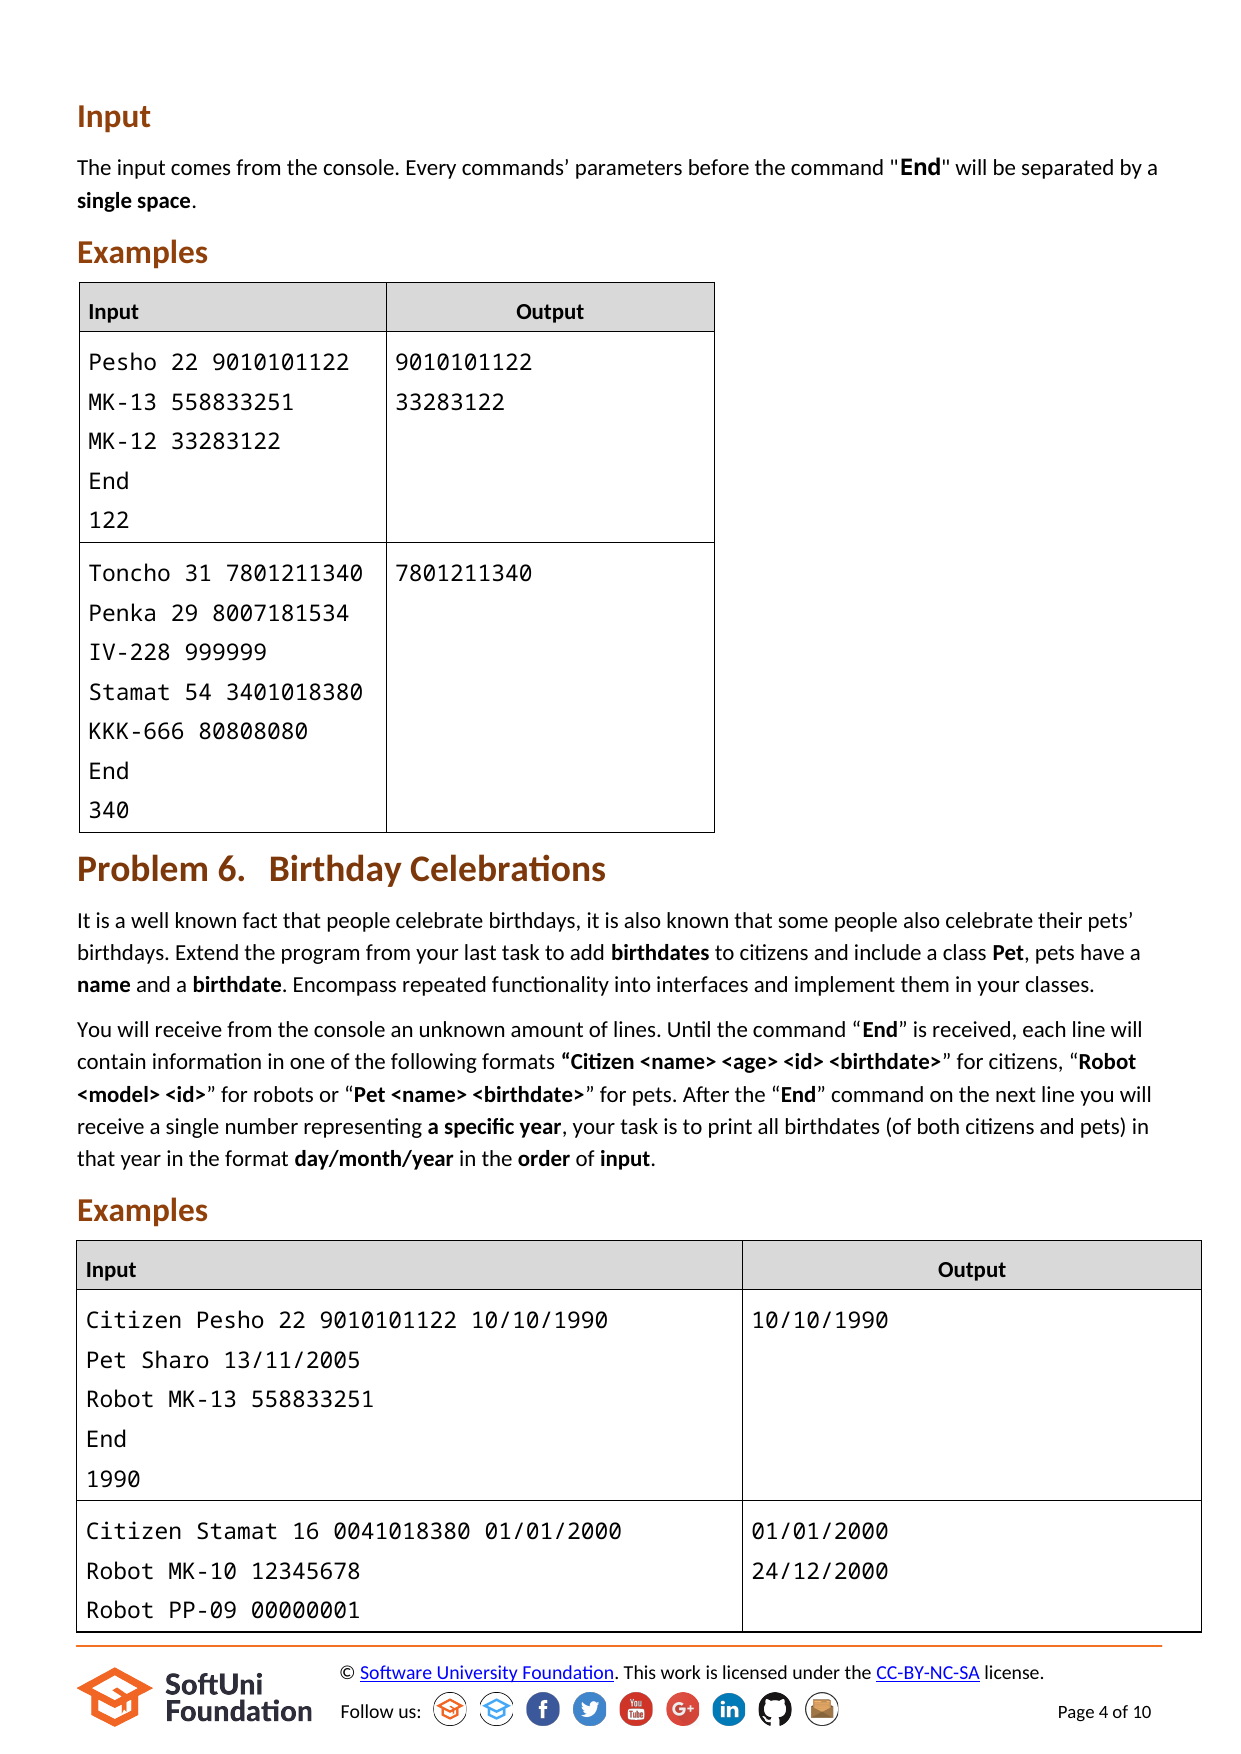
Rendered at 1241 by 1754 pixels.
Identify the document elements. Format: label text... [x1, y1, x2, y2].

table_header Output [743, 1241, 1201, 1289]
table_cell Toncho 31 7801211340 Penka 29 8007181534 IV-228 999999 Stamat 54 3401018380 KKK-666 80808080 End 340 [80, 543, 386, 832]
picture [76, 1667, 312, 1727]
picture [758, 1692, 792, 1726]
picture [736, 1716, 746, 1726]
picture [573, 1692, 607, 1726]
subtitle Examples [77, 1189, 1163, 1229]
picture [712, 1716, 722, 1726]
table_cell 9010101122 33283122 [387, 332, 714, 542]
picture [480, 1692, 513, 1726]
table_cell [743, 1501, 1201, 1631]
picture [433, 1692, 467, 1726]
table_cell Pesho 22 9010101122 MK-13 558833251 MK-12 33283122 End 122 [80, 332, 386, 542]
table_header Input [77, 1241, 742, 1289]
table_cell 10/10/1990 [743, 1290, 1201, 1500]
subtitle Examples [77, 231, 1163, 271]
picture [736, 1693, 746, 1703]
text It is a well known fact that people celebrate birthdays, it is also known that some people also celebrate their pets’ birthdays. Extend the program from your last task to add birthdates to citizens and include a class Pet, pets have a name and a birthdate. Encompass repeated functionality into interfaces and implement them in your classes. [77, 906, 1163, 999]
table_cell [77, 1501, 742, 1631]
picture [526, 1692, 560, 1726]
subtitle Birthday Celebrations [77, 845, 1163, 891]
text The input comes from the console. Every commands’ parameters before the command "End" will be separated by a single space. [77, 151, 1163, 214]
picture [727, 1707, 738, 1717]
table_header Input [80, 283, 386, 331]
table_cell 7801211340 [387, 543, 714, 832]
picture [712, 1693, 722, 1703]
subtitle Input [77, 95, 1163, 136]
picture [666, 1692, 700, 1726]
picture [805, 1692, 839, 1726]
table_header Output [387, 283, 714, 331]
text You will receive from the console an unknown amount of lines. Until the command “End” is received, each line will contain information in one of the following formats “Citizen <name> <age> <id> <birthdate>” for citizens, “Robot <model> <id>” for robots or “Pet <name> <birthdate>” for pets. After the “End” command on the next line you will receive a single number representing a specific year, your task is to print all birthdates (of both citizens and pets) in that year in the format day/month/year in the order of input. [77, 1015, 1163, 1172]
table_cell Citizen Pesho 22 9010101122 10/10/1990 Pet Sharo 13/11/2005 Robot MK-13 558833251 End 1990 [77, 1290, 742, 1500]
picture [619, 1692, 653, 1726]
